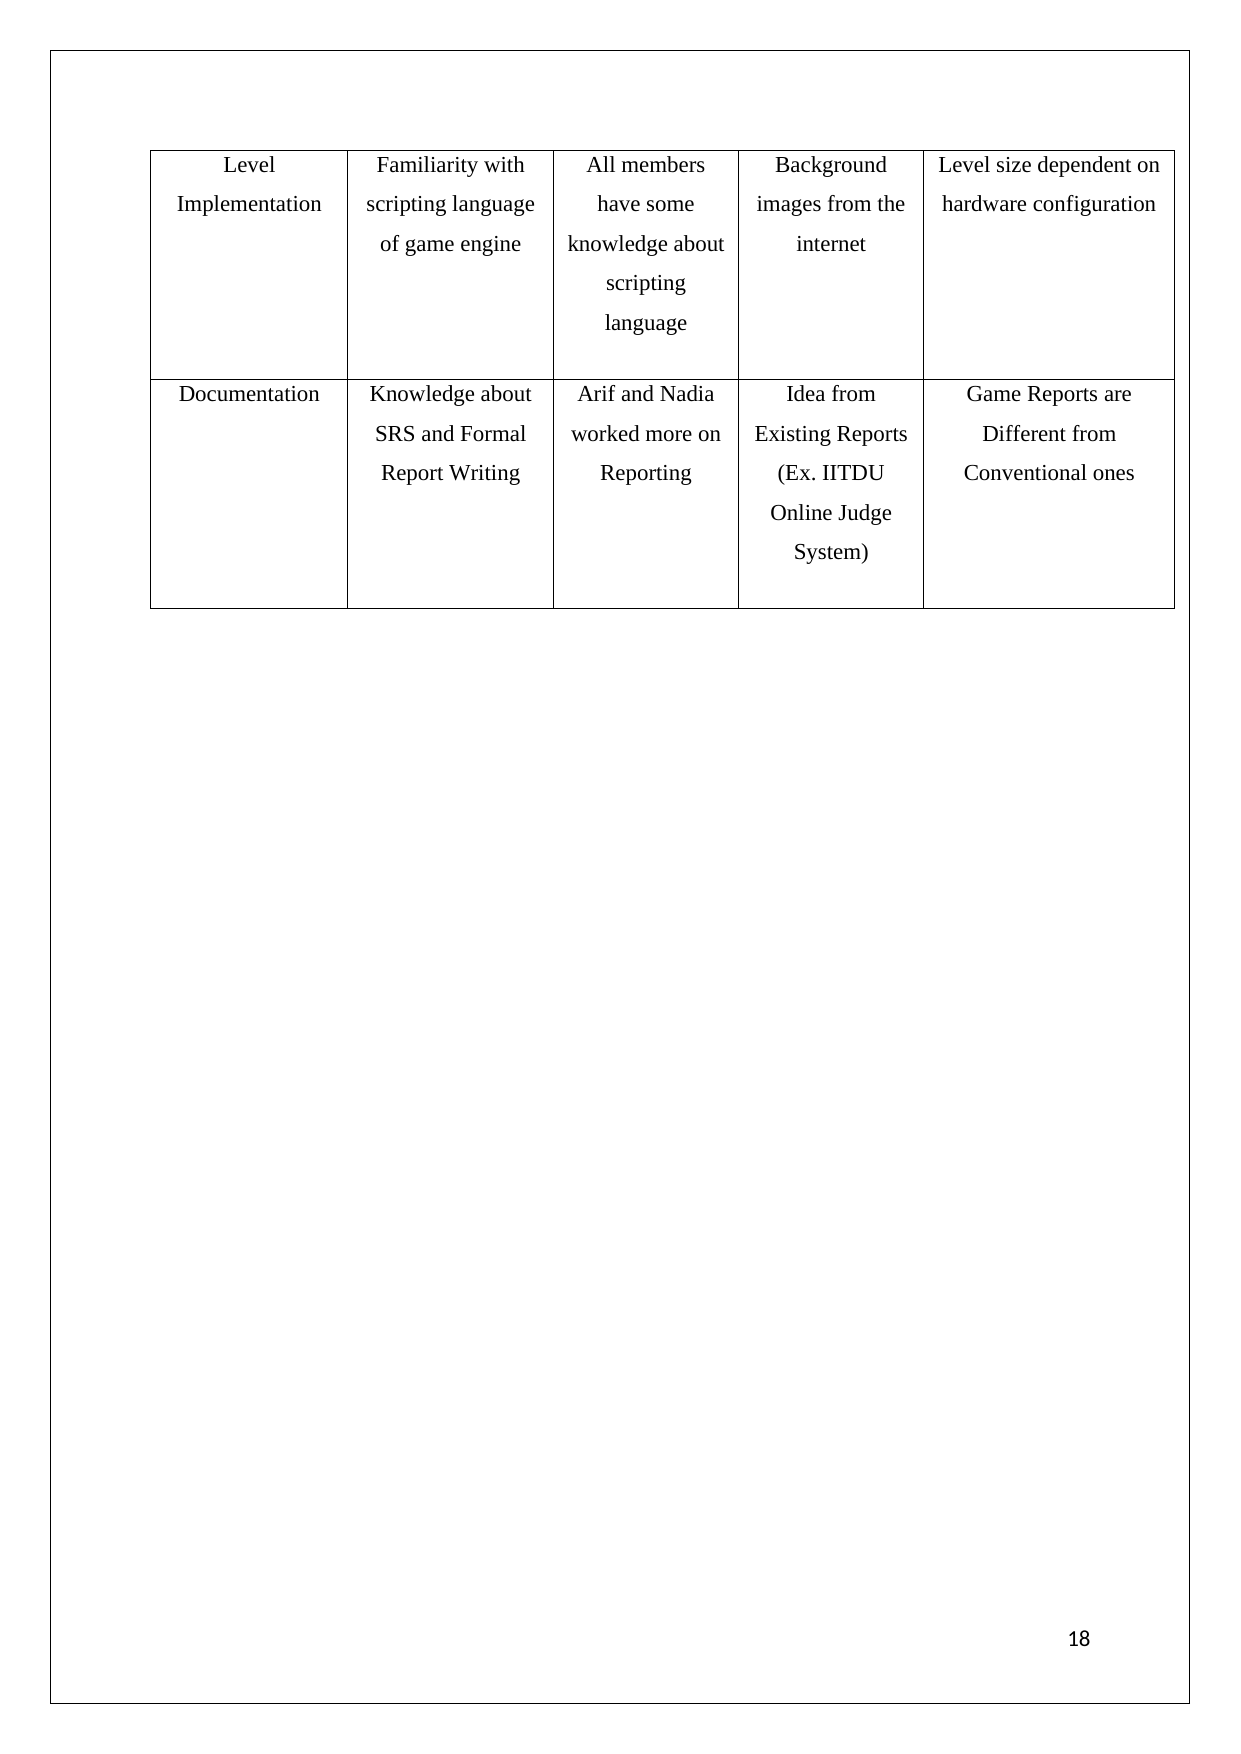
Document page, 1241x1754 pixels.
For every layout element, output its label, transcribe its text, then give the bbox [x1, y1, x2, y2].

table_cell Background images from the internet [739, 151, 923, 379]
table_cell Level Implementation [151, 151, 347, 379]
table_cell Documentation [151, 380, 347, 608]
table_cell Idea from Existing Reports (Ex. IITDU Online Judge System) [739, 380, 923, 608]
table_cell Level size dependent on hardware configuration [924, 151, 1174, 379]
table_cell Arif and Nadia worked more on Reporting [554, 380, 738, 608]
table_cell Familiarity with scripting language of game engine [348, 151, 553, 379]
table_cell Knowledge about SRS and Formal Report Writing [348, 380, 553, 608]
table_cell Game Reports are Different from Conventional ones [924, 380, 1174, 608]
table_cell All members have some knowledge about scripting language [554, 151, 738, 379]
